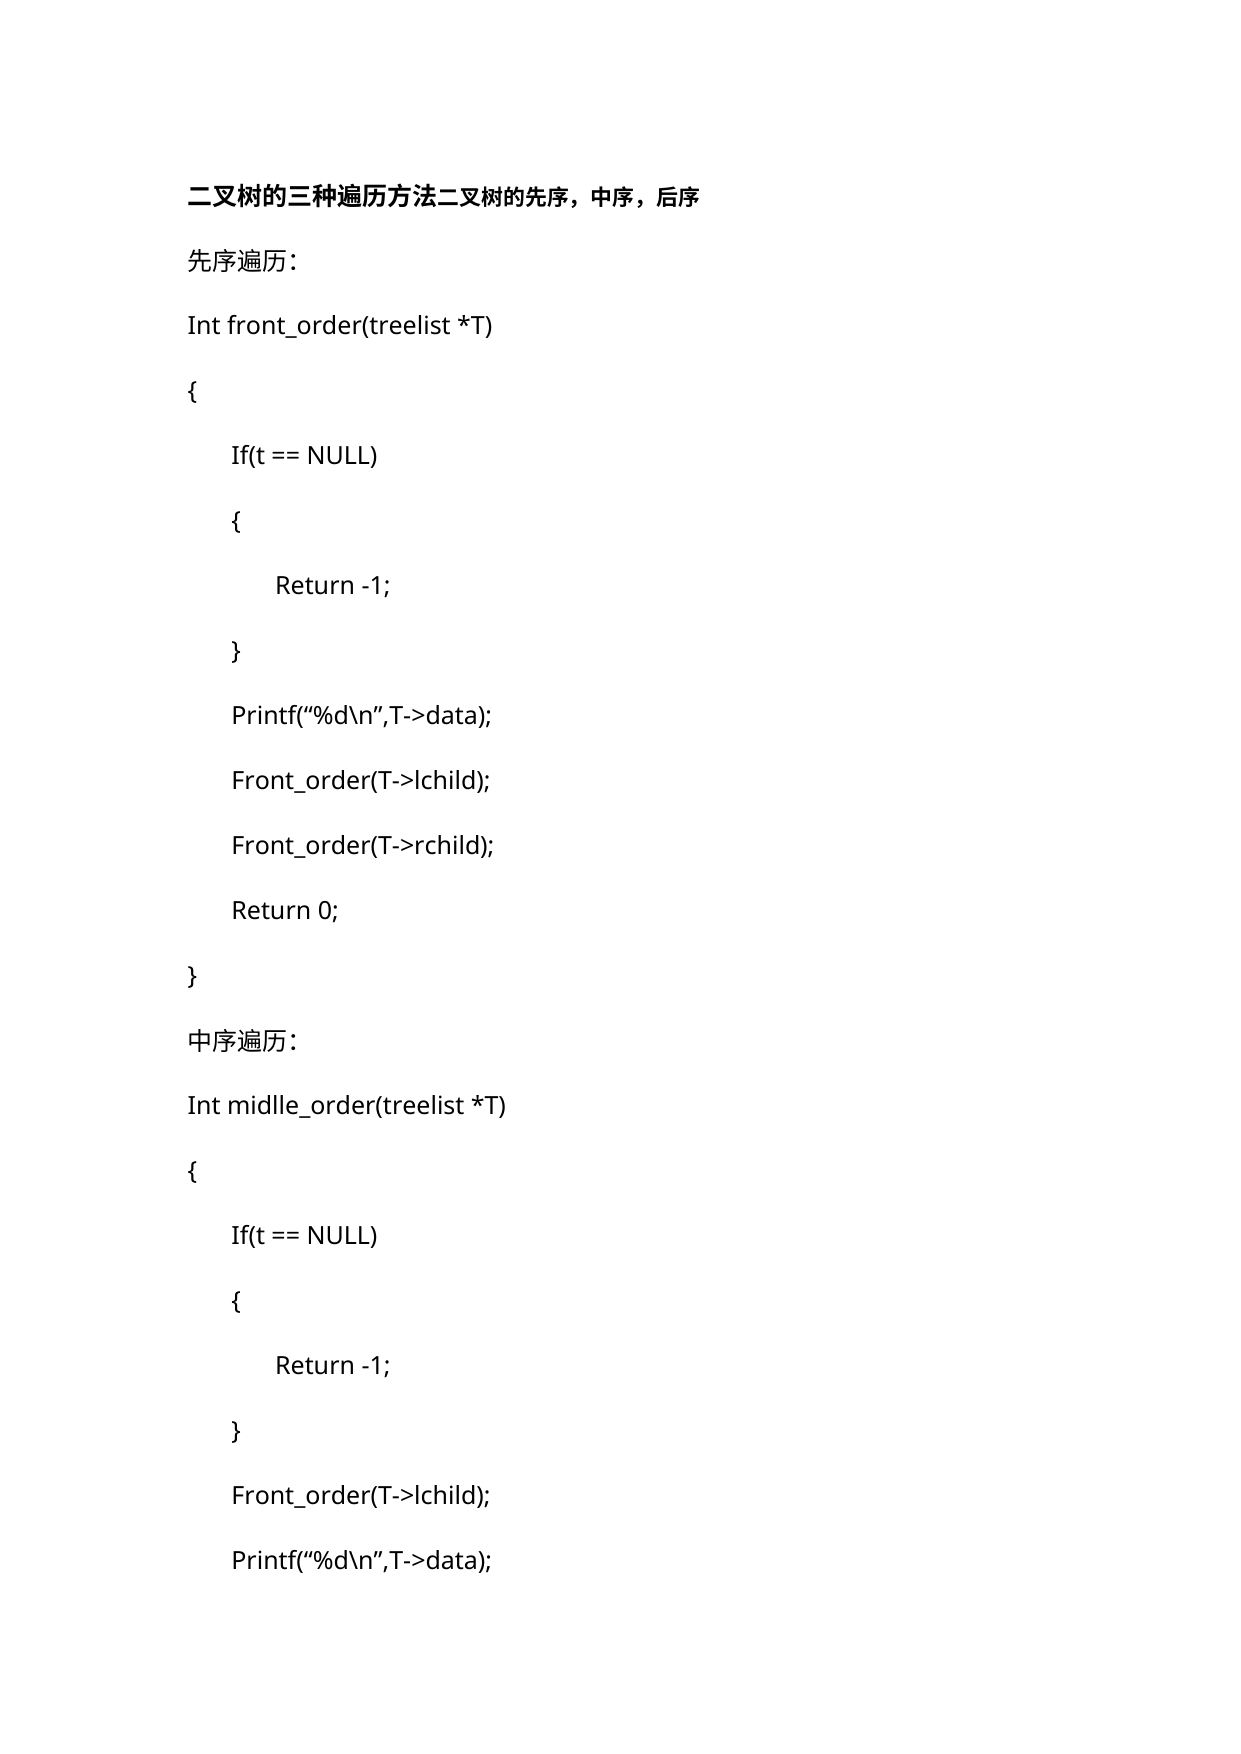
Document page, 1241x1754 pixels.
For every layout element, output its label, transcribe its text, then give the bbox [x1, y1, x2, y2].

text { [187, 1267, 1053, 1332]
text } [187, 942, 1053, 1007]
text Front_order(T->lchild); [187, 1462, 1053, 1527]
text 先序遍历： [187, 227, 1053, 292]
text } [187, 617, 1053, 682]
text } [187, 1397, 1053, 1462]
text 二叉树的三种遍历方法二叉树的先序，中序，后序 [187, 162, 1053, 227]
text Front_order(T->lchild); [187, 747, 1053, 812]
text If(t == NULL) [187, 422, 1053, 487]
text Printf(“%d\n”,T->data); [187, 1527, 1053, 1592]
text Int midlle_order(treelist *T) [187, 1072, 1053, 1137]
text { [187, 487, 1053, 552]
text Return -1; [187, 552, 1053, 617]
text Return 0; [187, 877, 1053, 942]
text { [187, 357, 1053, 422]
text { [187, 1137, 1053, 1202]
text Printf(“%d\n”,T->data); [187, 682, 1053, 747]
text Return -1; [187, 1332, 1053, 1397]
text 中序遍历： [187, 1007, 1053, 1072]
text Int front_order(treelist *T) [187, 292, 1053, 357]
text Front_order(T->rchild); [187, 812, 1053, 877]
text If(t == NULL) [187, 1202, 1053, 1267]
